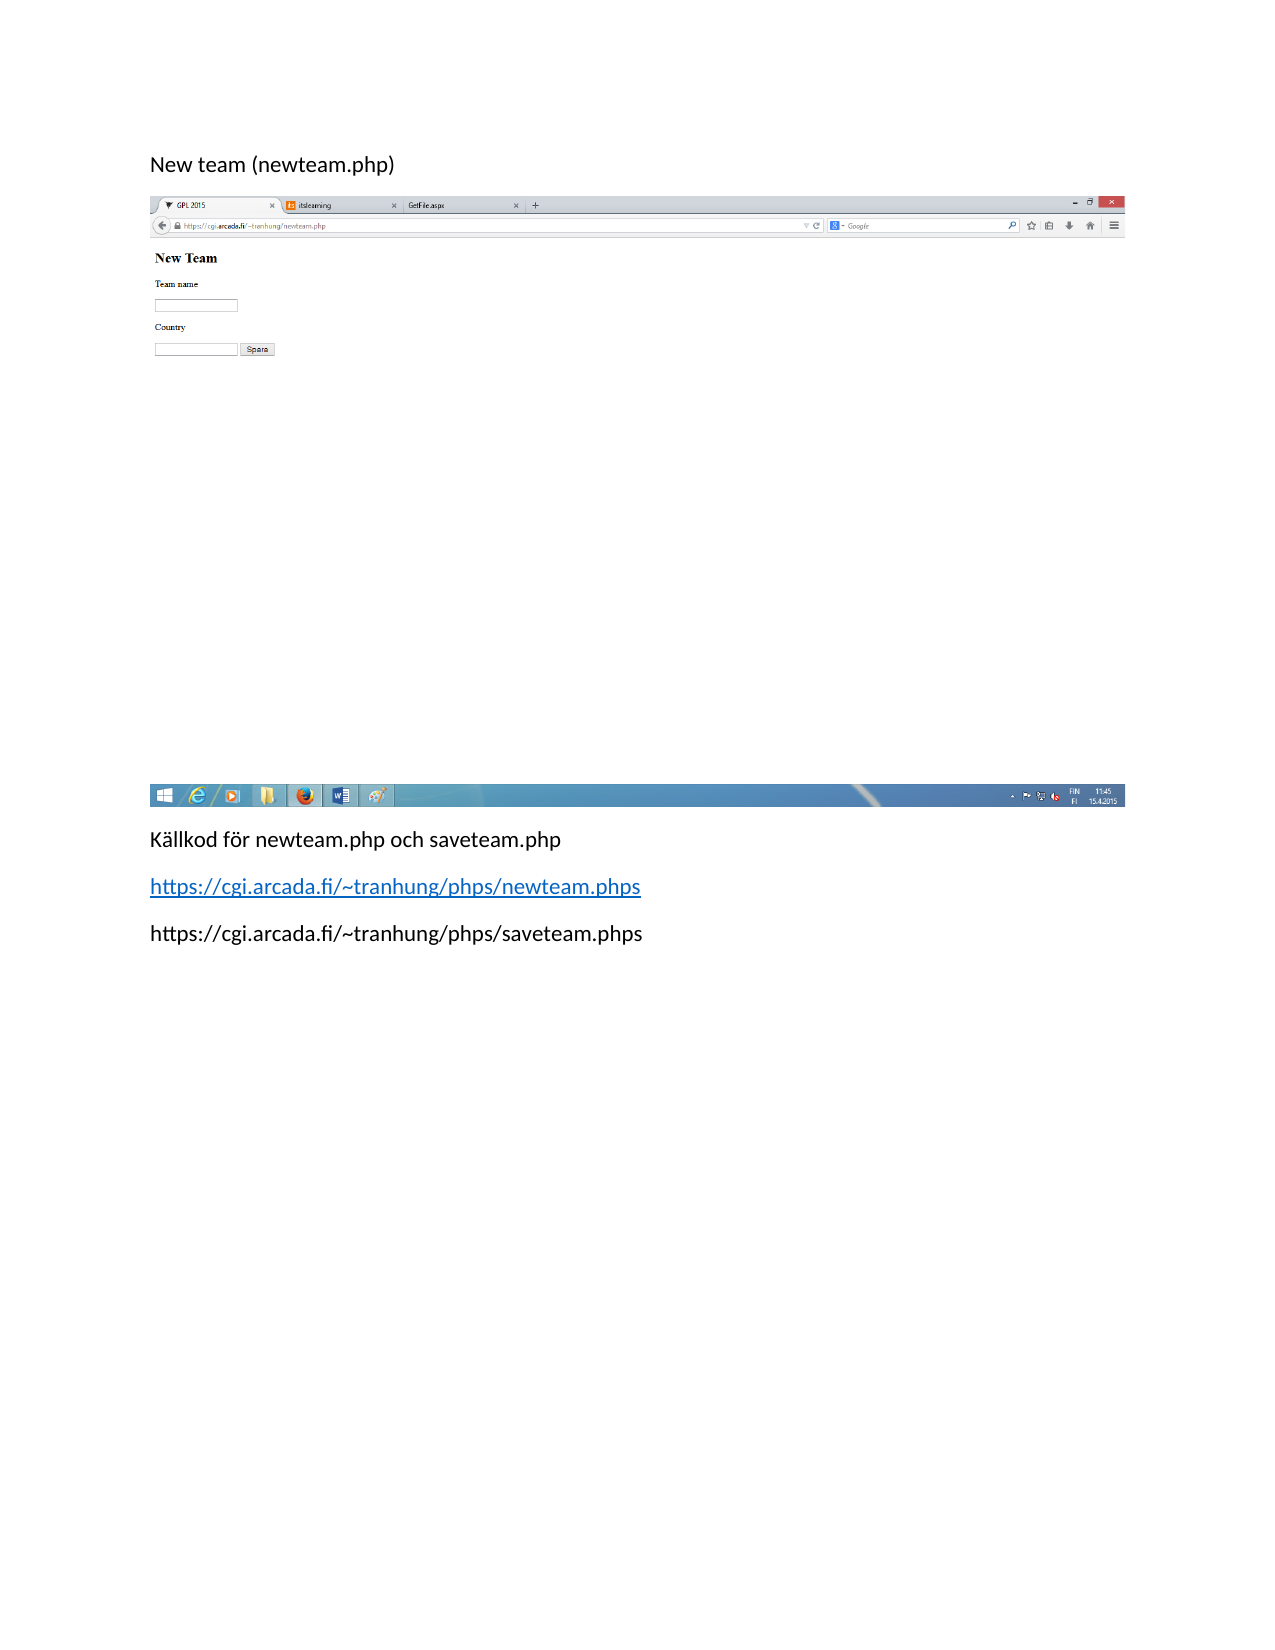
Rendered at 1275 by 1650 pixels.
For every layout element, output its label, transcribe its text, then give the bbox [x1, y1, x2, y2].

text New team (newteam.php) [150, 150, 1125, 178]
text https://cgi.arcada.fi/~tranhung/phps/saveteam.phps [150, 919, 1125, 947]
picture [150, 196, 1125, 807]
text Källkod för newteam.php och saveteam.php [150, 825, 1125, 853]
text https://cgi.arcada.fi/~tranhung/phps/newteam.phps [150, 872, 1125, 900]
